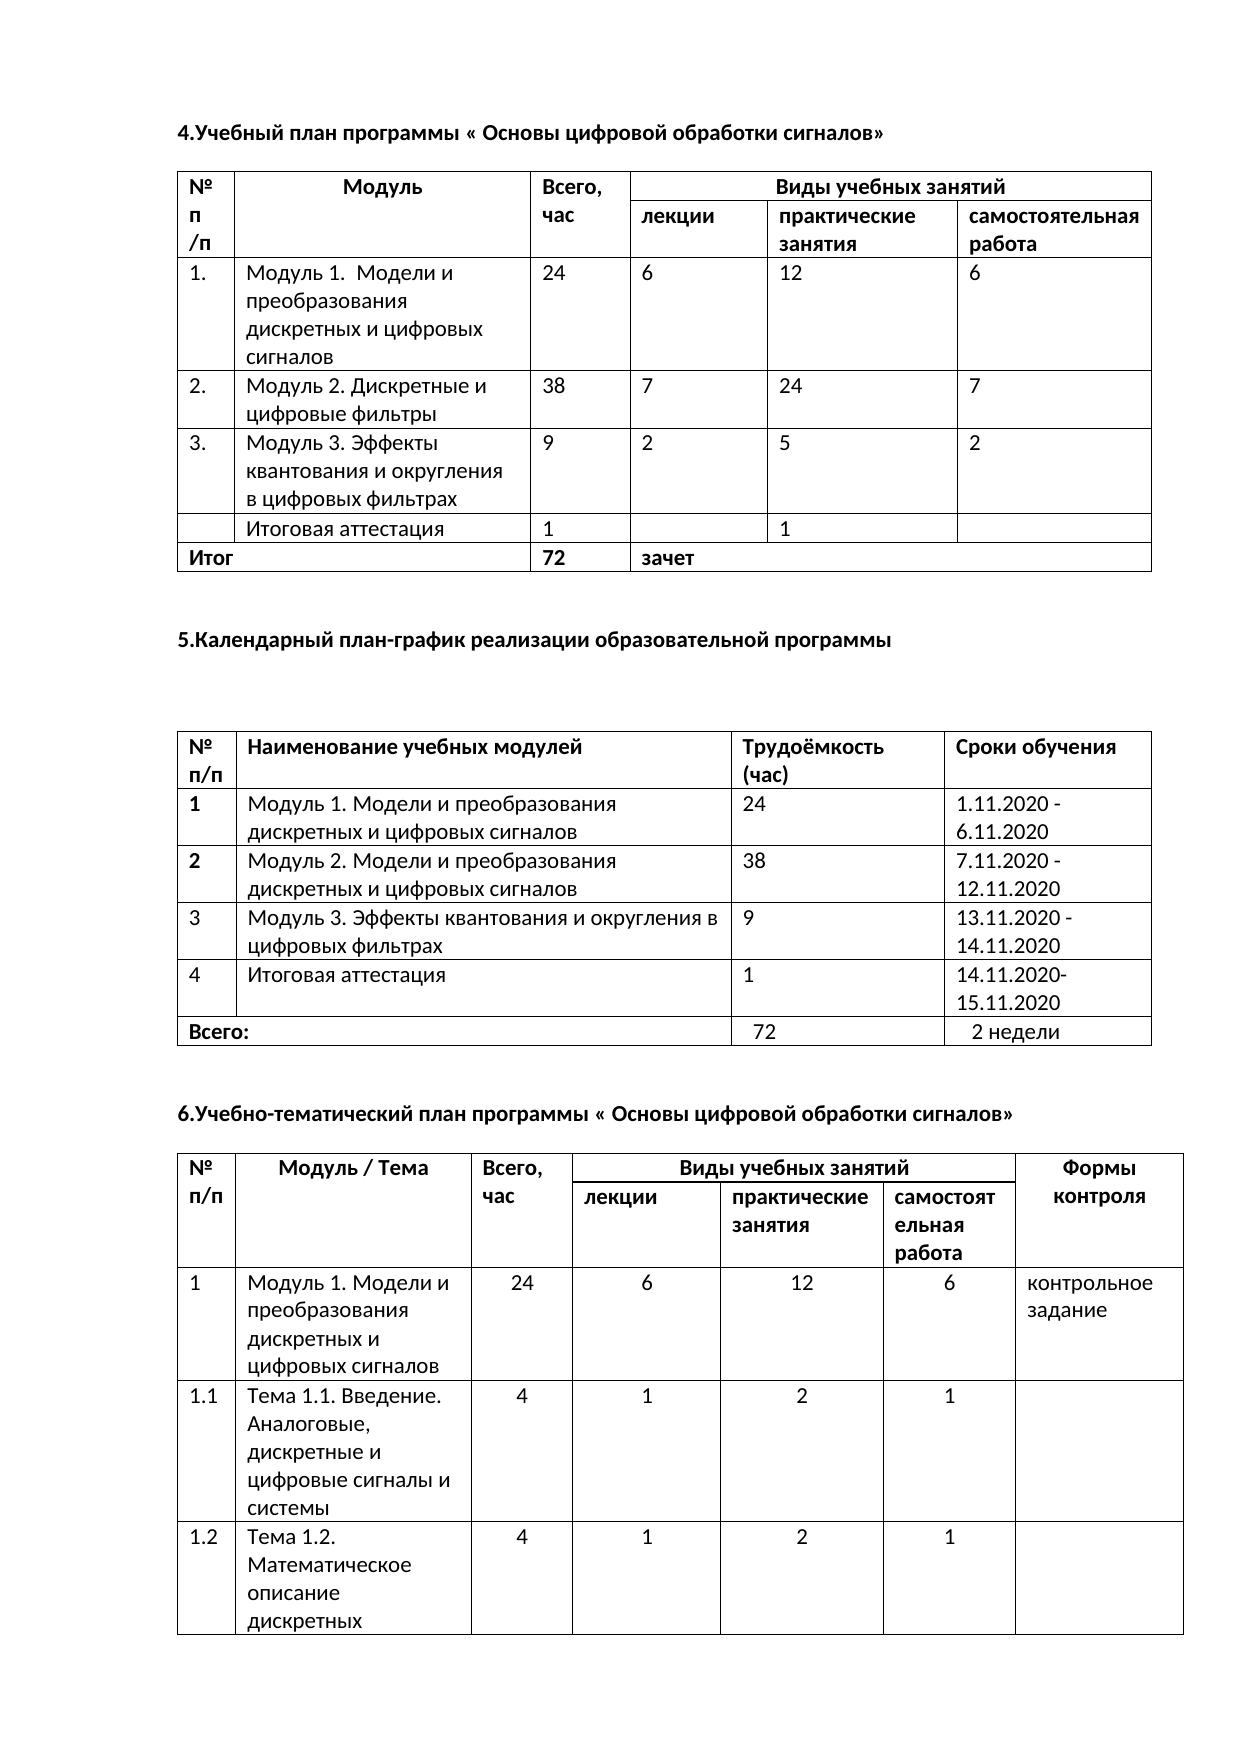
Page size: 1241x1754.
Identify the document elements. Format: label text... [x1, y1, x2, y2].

table_cell 13.11.2020 - 14.11.2020 [945, 903, 1151, 959]
table_cell 24 [768, 371, 957, 427]
table_cell 3 [178, 903, 236, 959]
table_cell лекции [631, 201, 767, 257]
table_cell контрольное задание [1016, 1268, 1183, 1380]
table_cell 1 [884, 1522, 1015, 1634]
table_cell Тема 1.1. Введение. Аналоговые, дискретные и цифровые сигналы и системы [236, 1381, 471, 1521]
table_header № п/п [178, 1154, 235, 1267]
table_cell [1016, 1522, 1183, 1634]
table_cell 2 недели [945, 1017, 1151, 1045]
table_cell 12 [768, 258, 957, 370]
table_cell 6 [958, 258, 1151, 370]
table_cell 1.11.2020 - 6.11.2020 [945, 789, 1151, 845]
table_cell [958, 514, 1151, 542]
table_cell 4 [472, 1522, 572, 1634]
table_cell 1 [884, 1381, 1015, 1521]
table_cell 38 [732, 846, 944, 902]
table_cell Всего: [178, 1017, 731, 1045]
table_cell 6 [573, 1268, 720, 1380]
table_cell Модуль 3. Эффекты квантования и округления в цифровых фильтрах [237, 903, 731, 959]
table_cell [236, 1522, 471, 1634]
table_cell 6 [631, 258, 767, 370]
table_cell 1 [178, 789, 236, 845]
table_cell 72 [531, 543, 630, 571]
table_cell лекции [573, 1183, 720, 1267]
table_header № п/п [178, 172, 234, 257]
table_cell 2 [631, 429, 767, 513]
table_cell Итоговая аттестация [235, 514, 530, 542]
table_header Наименование учебных модулей [237, 732, 731, 788]
table_cell 1 [573, 1381, 720, 1521]
table_header № п/п [178, 732, 236, 788]
table_cell 7.11.2020 - 12.11.2020 [945, 846, 1151, 902]
table_cell 7 [631, 371, 767, 427]
table_cell [631, 514, 767, 542]
table_cell Модуль 1. Модели и преобразования дискретных и цифровых сигналов [235, 258, 530, 370]
table_header Модуль [235, 172, 530, 257]
table_header Формы контроля [1016, 1154, 1183, 1267]
table_cell Модуль 1. Модели и преобразования дискретных и цифровых сигналов [237, 789, 731, 845]
table_header Всего, час [472, 1154, 572, 1267]
table_cell 6 [884, 1268, 1015, 1380]
table_cell 2 [958, 429, 1151, 513]
table_cell Итоговая аттестация [237, 960, 731, 1016]
table_cell 1 [531, 514, 630, 542]
table_cell 3. [178, 429, 234, 513]
table_cell 38 [531, 371, 630, 427]
table_cell 72 [732, 1017, 944, 1045]
table_cell 14.11.2020-15.11.2020 [945, 960, 1151, 1016]
table_cell 24 [531, 258, 630, 370]
table_cell 24 [472, 1268, 572, 1380]
table_cell [1016, 1381, 1183, 1521]
table_cell самостоятельная работа [958, 201, 1151, 257]
table_cell 2 [721, 1381, 883, 1521]
table_cell Модуль 2. Модели и преобразования дискретных и цифровых сигналов [237, 846, 731, 902]
text 5.Календарный план-график реализации образовательной программы [177, 625, 1167, 653]
table_cell 7 [958, 371, 1151, 427]
table_cell 9 [732, 903, 944, 959]
table_cell 1 [768, 514, 957, 542]
table_cell 1.2 [178, 1522, 235, 1634]
table_cell 1 [732, 960, 944, 1016]
text 6.Учебно-тематический план программы « Основы цифровой обработки сигналов» [177, 1099, 1167, 1127]
table_cell 24 [732, 789, 944, 845]
table_cell 4 [178, 960, 236, 1016]
table_cell 9 [531, 429, 630, 513]
table_header Виды учебных занятий [631, 172, 1151, 200]
text 4.Учебный план программы « Основы цифровой обработки сигналов» [177, 118, 1167, 146]
table_cell практические занятия [721, 1183, 883, 1267]
table_cell 1.1 [178, 1381, 235, 1521]
table_cell Модуль 3. Эффекты квантования и округления в цифровых фильтрах [235, 429, 530, 513]
table_cell 4 [472, 1381, 572, 1521]
table_header Трудоёмкость (час) [732, 732, 944, 788]
table_cell Модуль 2. Дискретные и цифровые фильтры [235, 371, 530, 427]
table_cell 2 [178, 846, 236, 902]
table_cell практические занятия [768, 201, 957, 257]
table_header Всего, час [531, 172, 630, 257]
table_cell 1 [178, 1268, 235, 1380]
table_cell 1 [573, 1522, 720, 1634]
table_header Модуль / Тема [236, 1154, 471, 1267]
table_header Сроки обучения [945, 732, 1151, 788]
table_cell 1. [178, 258, 234, 370]
table_cell [178, 514, 234, 542]
table_cell 2. [178, 371, 234, 427]
table_cell самостоятельная работа [884, 1183, 1015, 1267]
table_cell Итог [178, 543, 530, 571]
table_header Виды учебных занятий [573, 1154, 1015, 1181]
table_cell 5 [768, 429, 957, 513]
table_cell Модуль 1. Модели и преобразования дискретных и цифровых сигналов [236, 1268, 471, 1380]
table_cell 2 [721, 1522, 883, 1634]
table_cell зачет [631, 543, 1151, 571]
table_cell 12 [721, 1268, 883, 1380]
